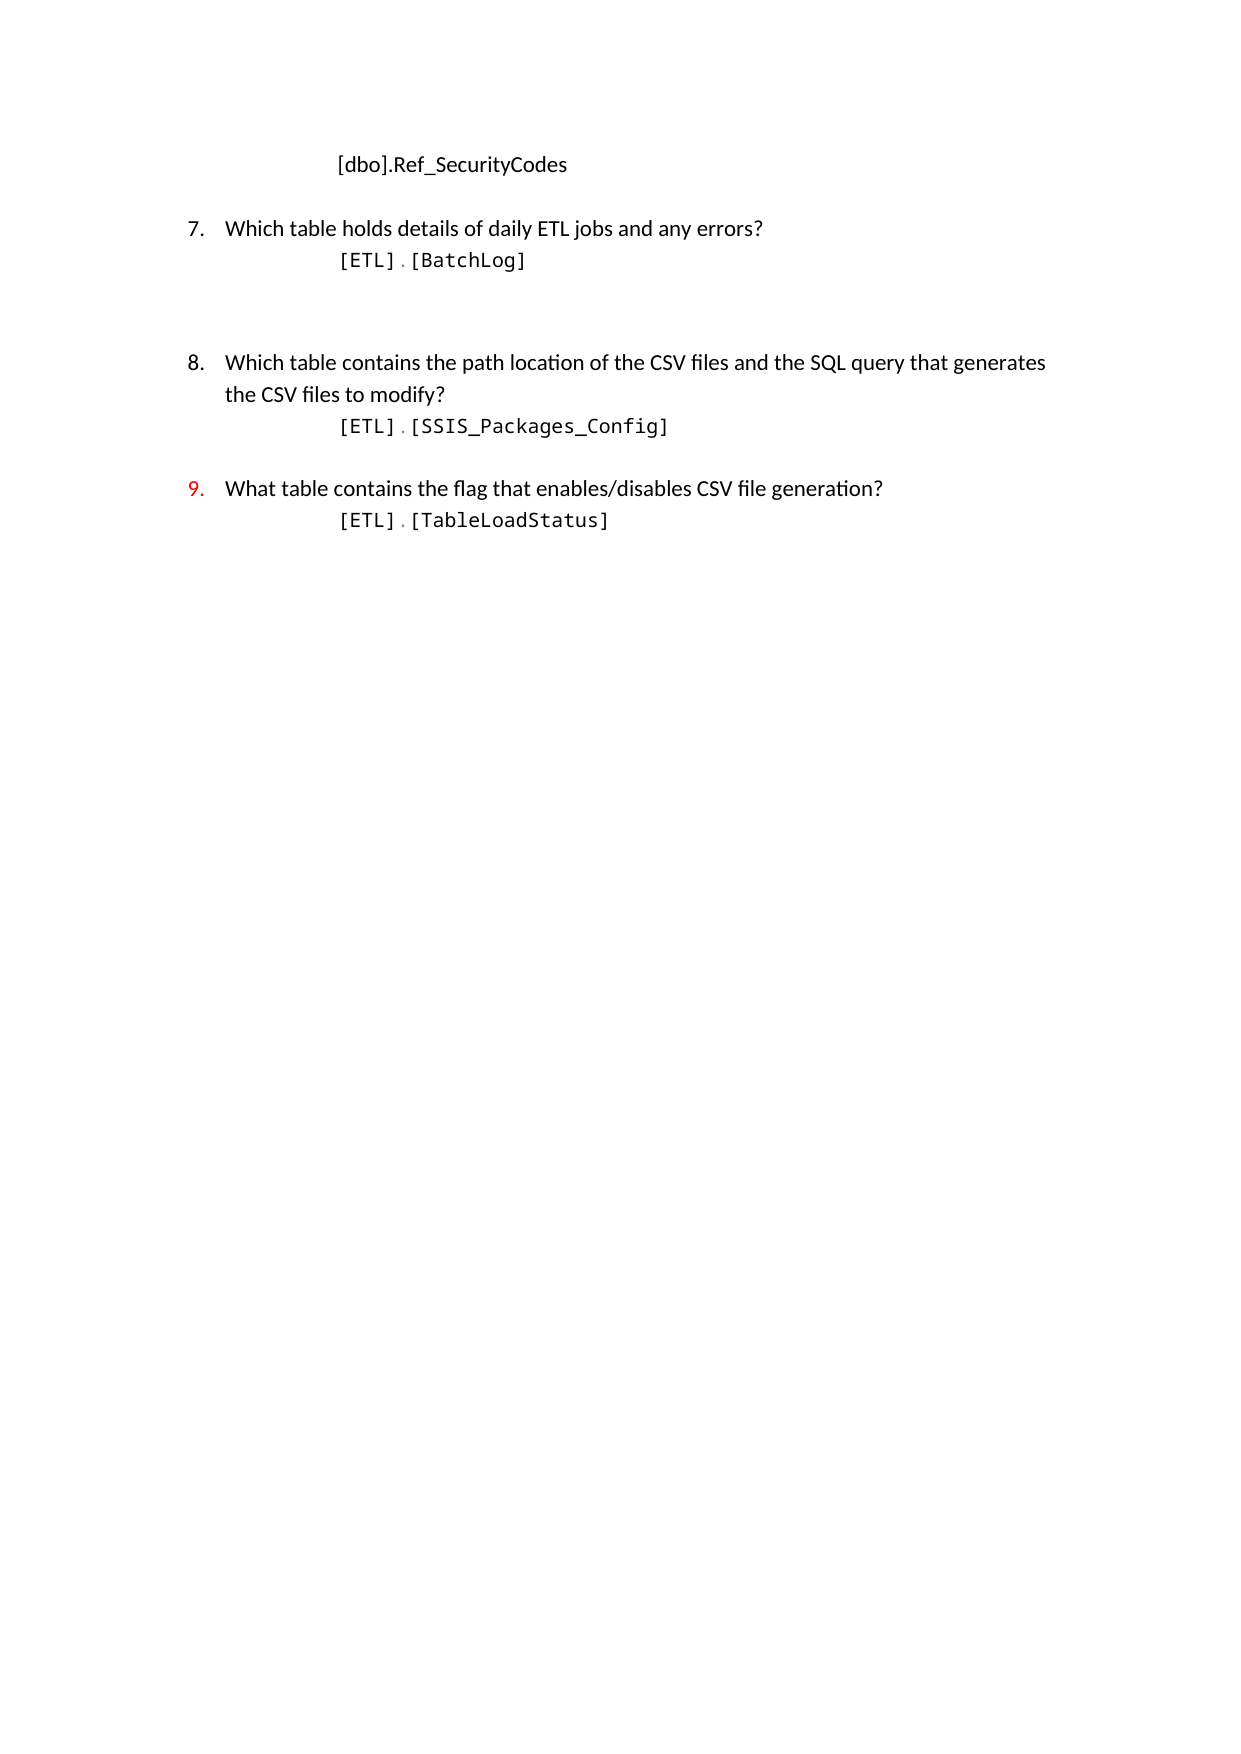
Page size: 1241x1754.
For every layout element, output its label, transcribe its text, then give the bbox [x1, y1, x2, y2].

list [ETL].[SSIS_Packages_Config] [300, 413, 1053, 440]
list [ETL].[BatchLog] [300, 247, 1053, 273]
list Which table holds details of daily ETL jobs and any errors? [187, 214, 1053, 242]
list Which table contains the path location of the CSV files and the SQL query that generates the CSV files to modify? [187, 348, 1053, 408]
list [ETL].[TableLoadStatus] [300, 507, 1053, 534]
list What table contains the flag that enables/disables CSV file generation? [187, 474, 1053, 503]
list [dbo].Ref_SecurityCodes [300, 150, 1053, 178]
